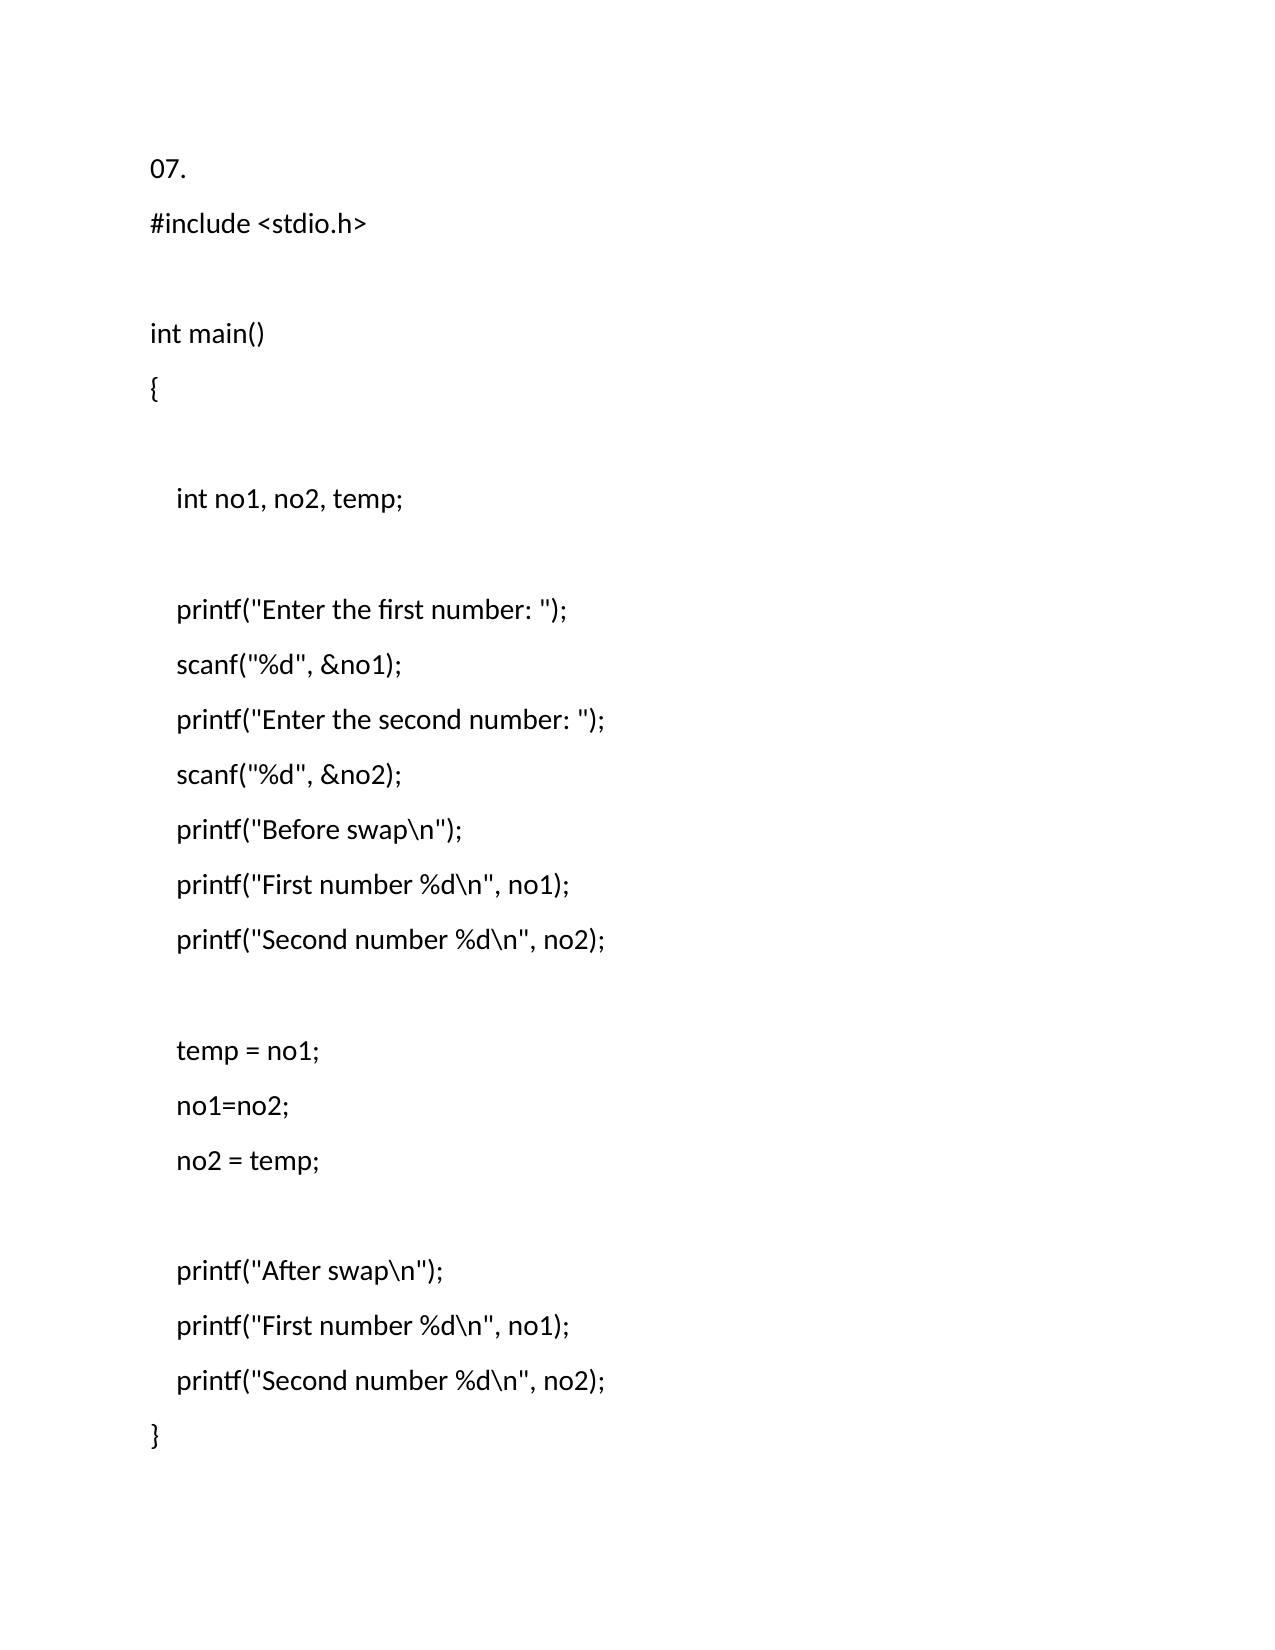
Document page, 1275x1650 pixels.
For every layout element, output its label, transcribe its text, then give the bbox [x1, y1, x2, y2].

text printf("Enter the first number: "); [150, 591, 1125, 626]
text temp = no1; [150, 1032, 1125, 1067]
text printf("Before swap\n"); [150, 811, 1125, 847]
text #include <stdio.h> [150, 205, 1125, 241]
text printf("After swap\n"); [150, 1252, 1125, 1288]
text printf("Second number %d\n", no2); [150, 921, 1125, 957]
text int no1, no2, temp; [150, 481, 1125, 516]
text printf("Second number %d\n", no2); [150, 1362, 1125, 1398]
text scanf("%d", &no1); [150, 646, 1125, 682]
text scanf("%d", &no2); [150, 756, 1125, 792]
text no2 = temp; [150, 1142, 1125, 1177]
text printf("First number %d\n", no1); [150, 1307, 1125, 1343]
text } [150, 1417, 1125, 1453]
text { [150, 370, 1125, 406]
text printf("First number %d\n", no1); [150, 866, 1125, 902]
text 07. [150, 150, 1125, 186]
text no1=no2; [150, 1087, 1125, 1122]
text printf("Enter the second number: "); [150, 701, 1125, 737]
text int main() [150, 315, 1125, 351]
